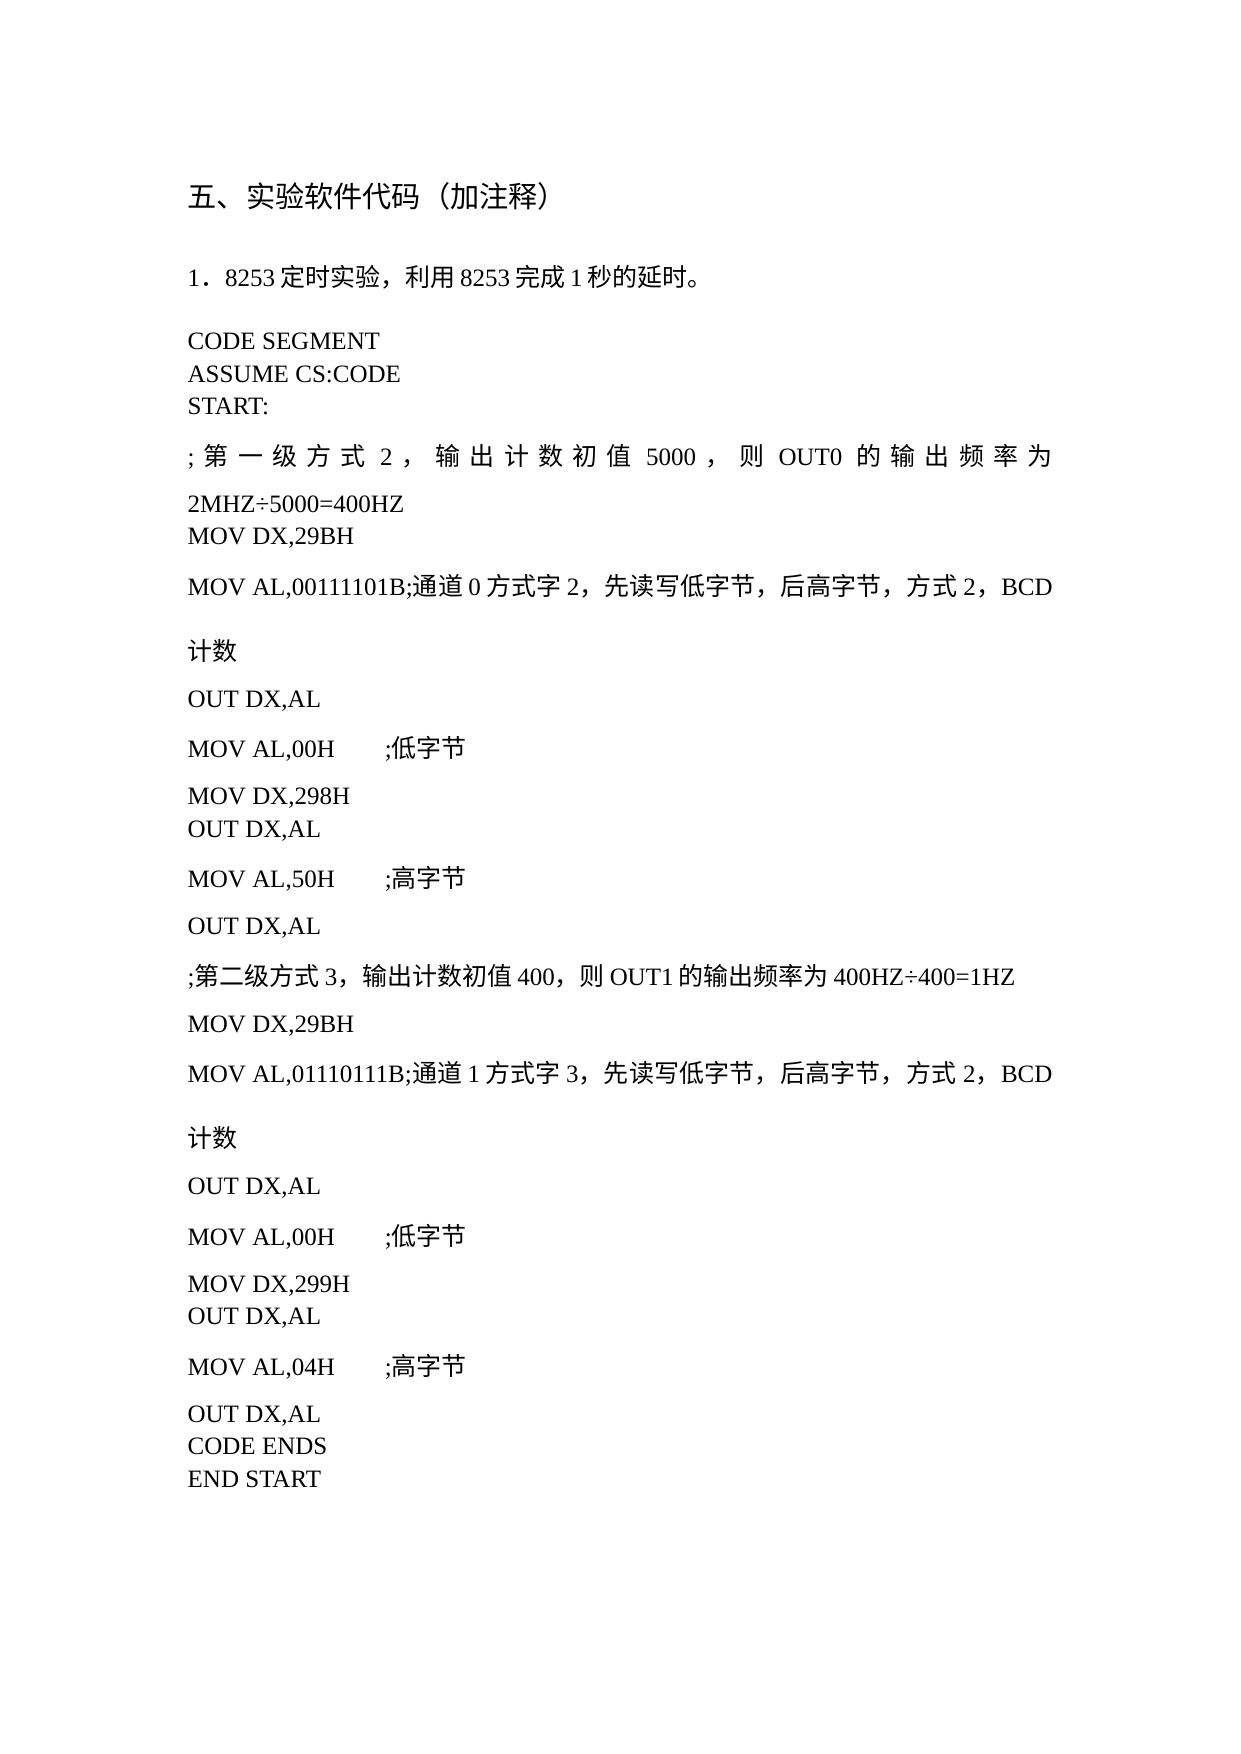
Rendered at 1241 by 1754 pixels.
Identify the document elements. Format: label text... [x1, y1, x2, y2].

text 1．8253定时实验，利用8253完成1秒的延时。 [187, 243, 1053, 308]
text 五、实验软件代码（加注释） [187, 162, 1053, 227]
text CODE SEGMENT ASSUME CS:CODE START: ;第一级方式2，输出计数初值5000，则OUT0的输出频率为2MHZ÷5000=400HZ MOV DX,29BH MOV AL,00111101B;通道0方式字2，先读写低字节，后高字节，方式2，BCD计数 OUT DX,AL MOV AL,00H ;低字节 MOV DX,298H OUT DX,AL MOV AL,50H ;高字节 OUT DX,AL ;第二级方式3，输出计数初值400，则OUT1的输出频率为400HZ÷400=1HZ MOV DX,29BH MOV AL,01110111B;通道1方式字3，先读写低字节，后高字节，方式2，BCD计数 OUT DX,AL MOV AL,00H ;低字节 MOV DX,299H OUT DX,AL MOV AL,04H ;高字节 OUT DX,AL CODE ENDS END START [187, 324, 1053, 1494]
